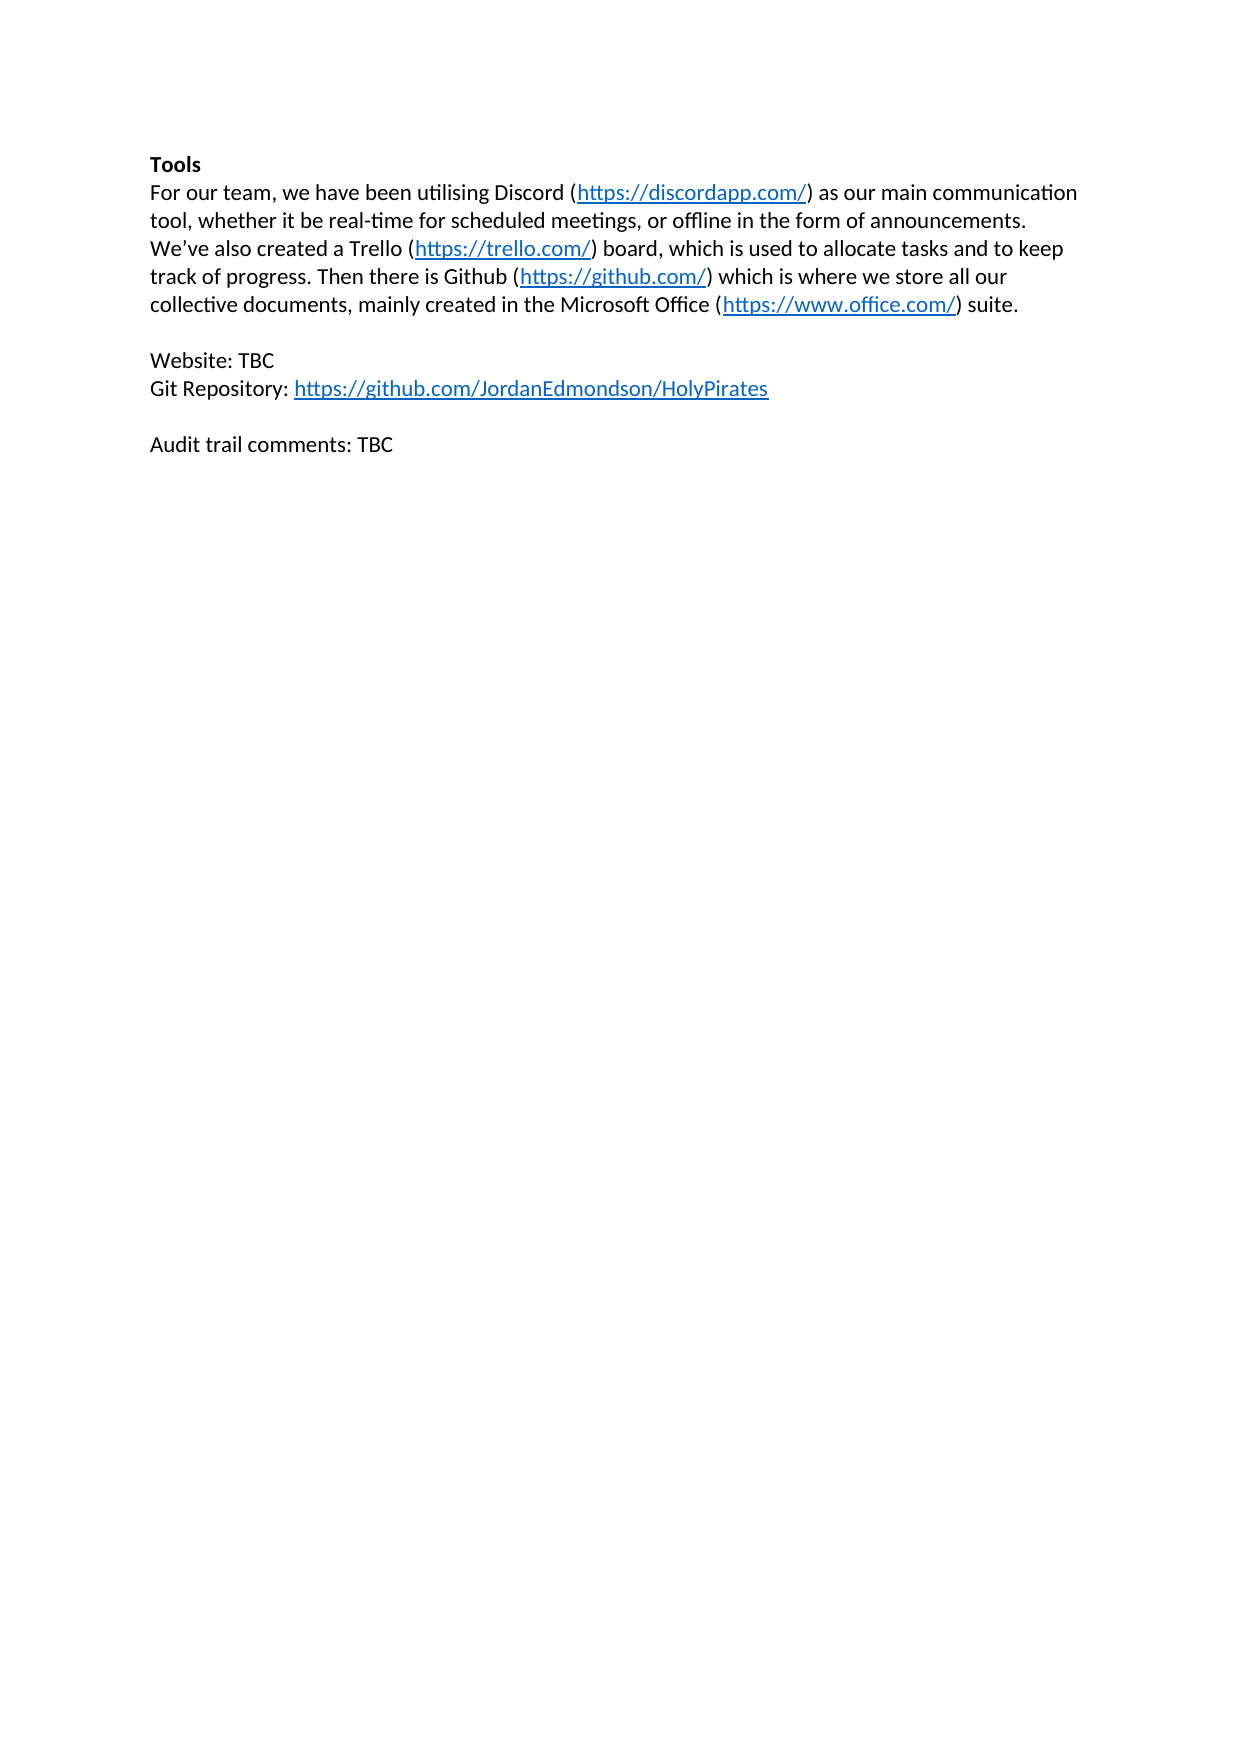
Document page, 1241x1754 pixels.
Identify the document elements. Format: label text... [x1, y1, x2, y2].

text Git Repository: https://github.com/JordanEdmondson/HolyPirates [150, 374, 1090, 402]
text Tools [150, 150, 1090, 178]
text Audit trail comments: TBC [150, 430, 1090, 458]
text Website: TBC [150, 346, 1090, 374]
text For our team, we have been utilising Discord (https://discordapp.com/) as our main communication tool, whether it be real-time for scheduled meetings, or offline in the form of announcements. We’ve also created a Trello (https://trello.com/) board, which is used to allocate tasks and to keep track of progress. Then there is Github (https://github.com/) which is where we store all our collective documents, mainly created in the Microsoft Office (https://www.office.com/) suite. [150, 178, 1090, 318]
